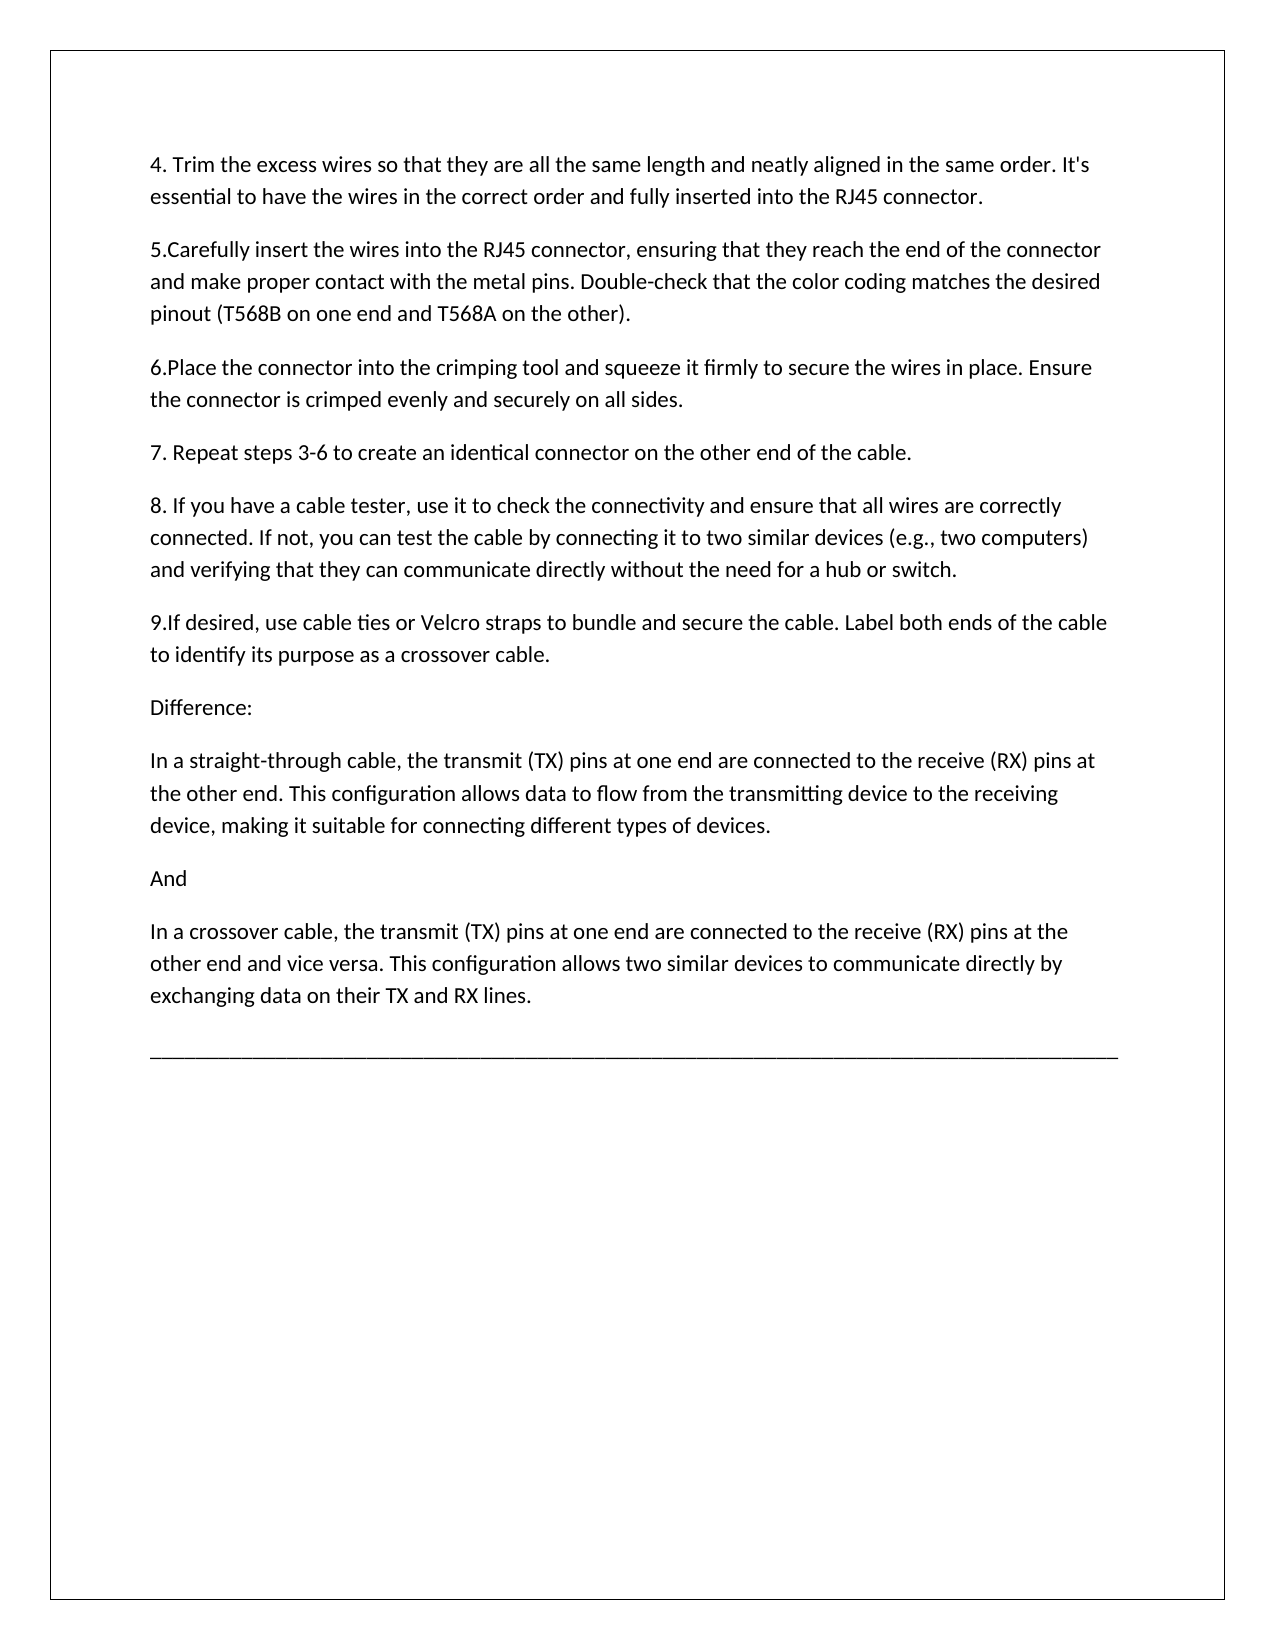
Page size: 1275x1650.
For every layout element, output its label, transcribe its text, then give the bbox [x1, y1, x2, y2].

text 6.Place the connector into the crimping tool and squeeze it firmly to secure the wires in place. Ensure the connector is crimped evenly and securely on all sides. [150, 353, 1125, 413]
text In a crossover cable, the transmit (TX) pins at one end are connected to the receive (RX) pins at the other end and vice versa. This configuration allows two similar devices to communicate directly by exchanging data on their TX and RX lines. [150, 917, 1125, 1009]
text And [150, 864, 1125, 892]
text 8. If you have a cable tester, use it to check the connectivity and ensure that all wires are correctly connected. If not, you can test the cable by connecting it to two similar devices (e.g., two computers) and verifying that they can communicate directly without the need for a hub or switch. [150, 491, 1125, 583]
text Difference: [150, 693, 1125, 721]
text 5.Carefully insert the wires into the RJ45 connector, ensuring that they reach the end of the connector and make proper contact with the metal pins. Double-check that the color coding matches the desired pinout (T568B on one end and T568A on the other). [150, 235, 1125, 328]
text 9.If desired, use cable ties or Velcro straps to bundle and secure the cable. Label both ends of the cable to identify its purpose as a crossover cable. [150, 608, 1125, 668]
text _____________________________________________________________________________________ [150, 1034, 1125, 1062]
text 7. Repeat steps 3-6 to create an identical connector on the other end of the cable. [150, 438, 1125, 466]
text In a straight-through cable, the transmit (TX) pins at one end are connected to the receive (RX) pins at the other end. This configuration allows data to flow from the transmitting device to the receiving device, making it suitable for connecting different types of devices. [150, 746, 1125, 839]
text 4. Trim the excess wires so that they are all the same length and neatly aligned in the same order. It's essential to have the wires in the correct order and fully inserted into the RJ45 connector. [150, 150, 1125, 210]
